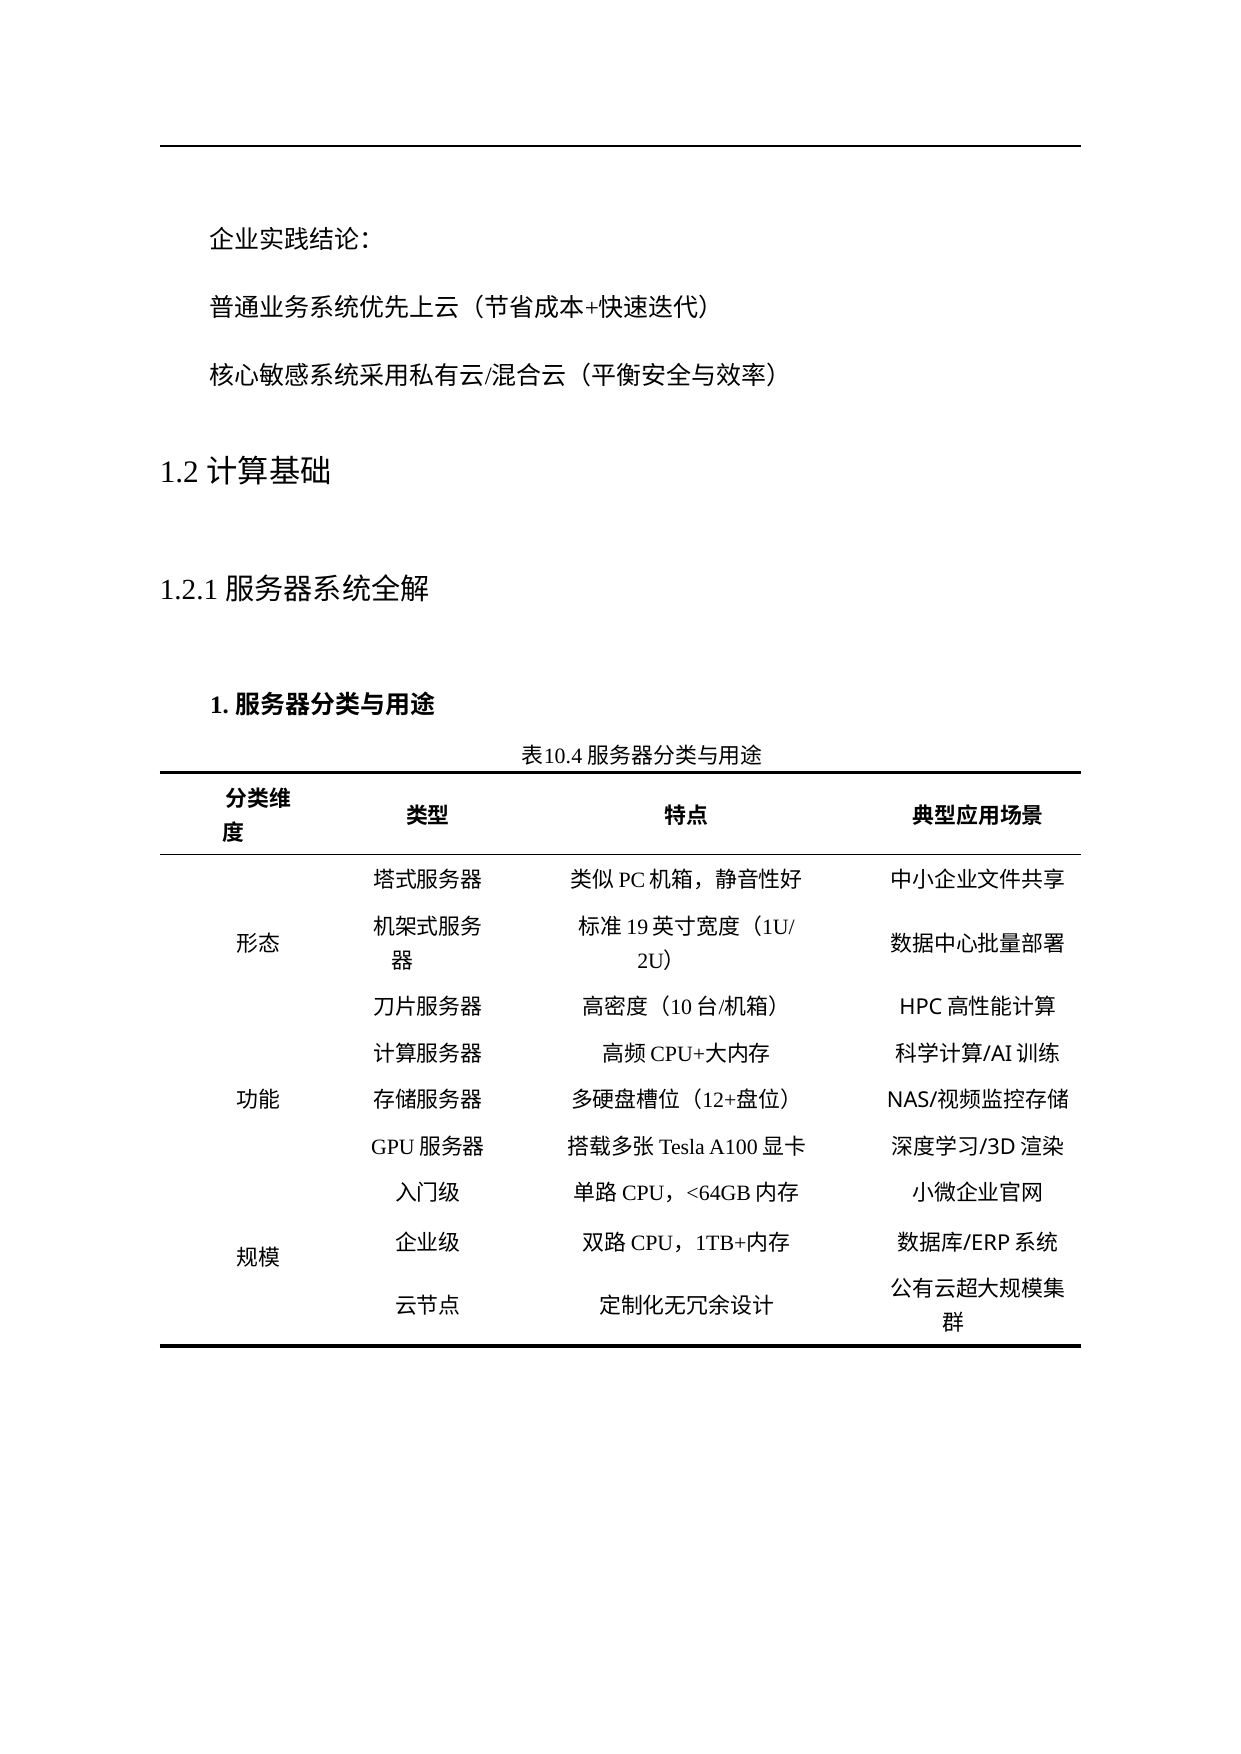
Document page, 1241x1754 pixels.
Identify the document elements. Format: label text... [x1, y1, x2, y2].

table_cell 数据中心批量部署 [825, 902, 1081, 982]
table_cell 定制化无冗余设计 [498, 1264, 824, 1344]
table_cell 双路CPU，1TB+内存 [498, 1214, 824, 1264]
subtitle 服务器系统全解 [159, 552, 1081, 620]
table_cell 中小企业文件共享 [825, 855, 1081, 902]
table_cell GPU服务器 [307, 1121, 498, 1168]
text 普通业务系统优先上云（节省成本+快速迭代） [159, 272, 1081, 340]
table_cell 科学计算/AI训练 [825, 1029, 1081, 1075]
subtitle 计算基础 [159, 435, 1081, 503]
table_cell 云节点 [307, 1264, 498, 1344]
table_cell 功能 [160, 1029, 307, 1168]
table_cell HPC高性能计算 [825, 982, 1081, 1028]
table_cell NAS/视频监控存储 [825, 1075, 1081, 1121]
table_header 特点 [498, 774, 824, 854]
text 企业实践结论： [159, 204, 1081, 272]
table_cell 计算服务器 [307, 1029, 498, 1075]
table_cell 形态 [160, 855, 307, 1028]
table_header 类型 [307, 774, 498, 854]
table_cell 单路CPU，<64GB内存 [498, 1168, 824, 1214]
table_cell 机架式服务器 [307, 902, 498, 982]
table_cell 小微企业官网 [825, 1168, 1081, 1214]
table_cell 标准19英寸宽度（1U/2U） [498, 902, 824, 982]
text 1. 服务器分类与用途 [159, 669, 1081, 737]
table_header 分类维度 [160, 774, 307, 854]
table_cell 高频CPU+大内存 [498, 1029, 824, 1075]
table_cell 塔式服务器 [307, 855, 498, 902]
text 核心敏感系统采用私有云/混合云（平衡安全与效率） [159, 340, 1081, 408]
table_cell 数据库/ERP系统 [825, 1214, 1081, 1264]
table_cell 公有云超大规模集群 [825, 1264, 1081, 1344]
table_cell 入门级 [307, 1168, 498, 1214]
table_cell 高密度（10台/机箱） [498, 982, 824, 1028]
table_header 典型应用场景 [825, 774, 1081, 854]
table_cell 深度学习/3D渲染 [825, 1121, 1081, 1168]
table_cell 多硬盘槽位（12+盘位） [498, 1075, 824, 1121]
table_cell 企业级 [307, 1214, 498, 1264]
table_cell 规模 [160, 1168, 307, 1344]
table_cell 搭载多张Tesla A100显卡 [498, 1121, 824, 1168]
table_cell 存储服务器 [307, 1075, 498, 1121]
table_cell 类似PC机箱，静音性好 [498, 855, 824, 902]
table_cell 刀片服务器 [307, 982, 498, 1028]
